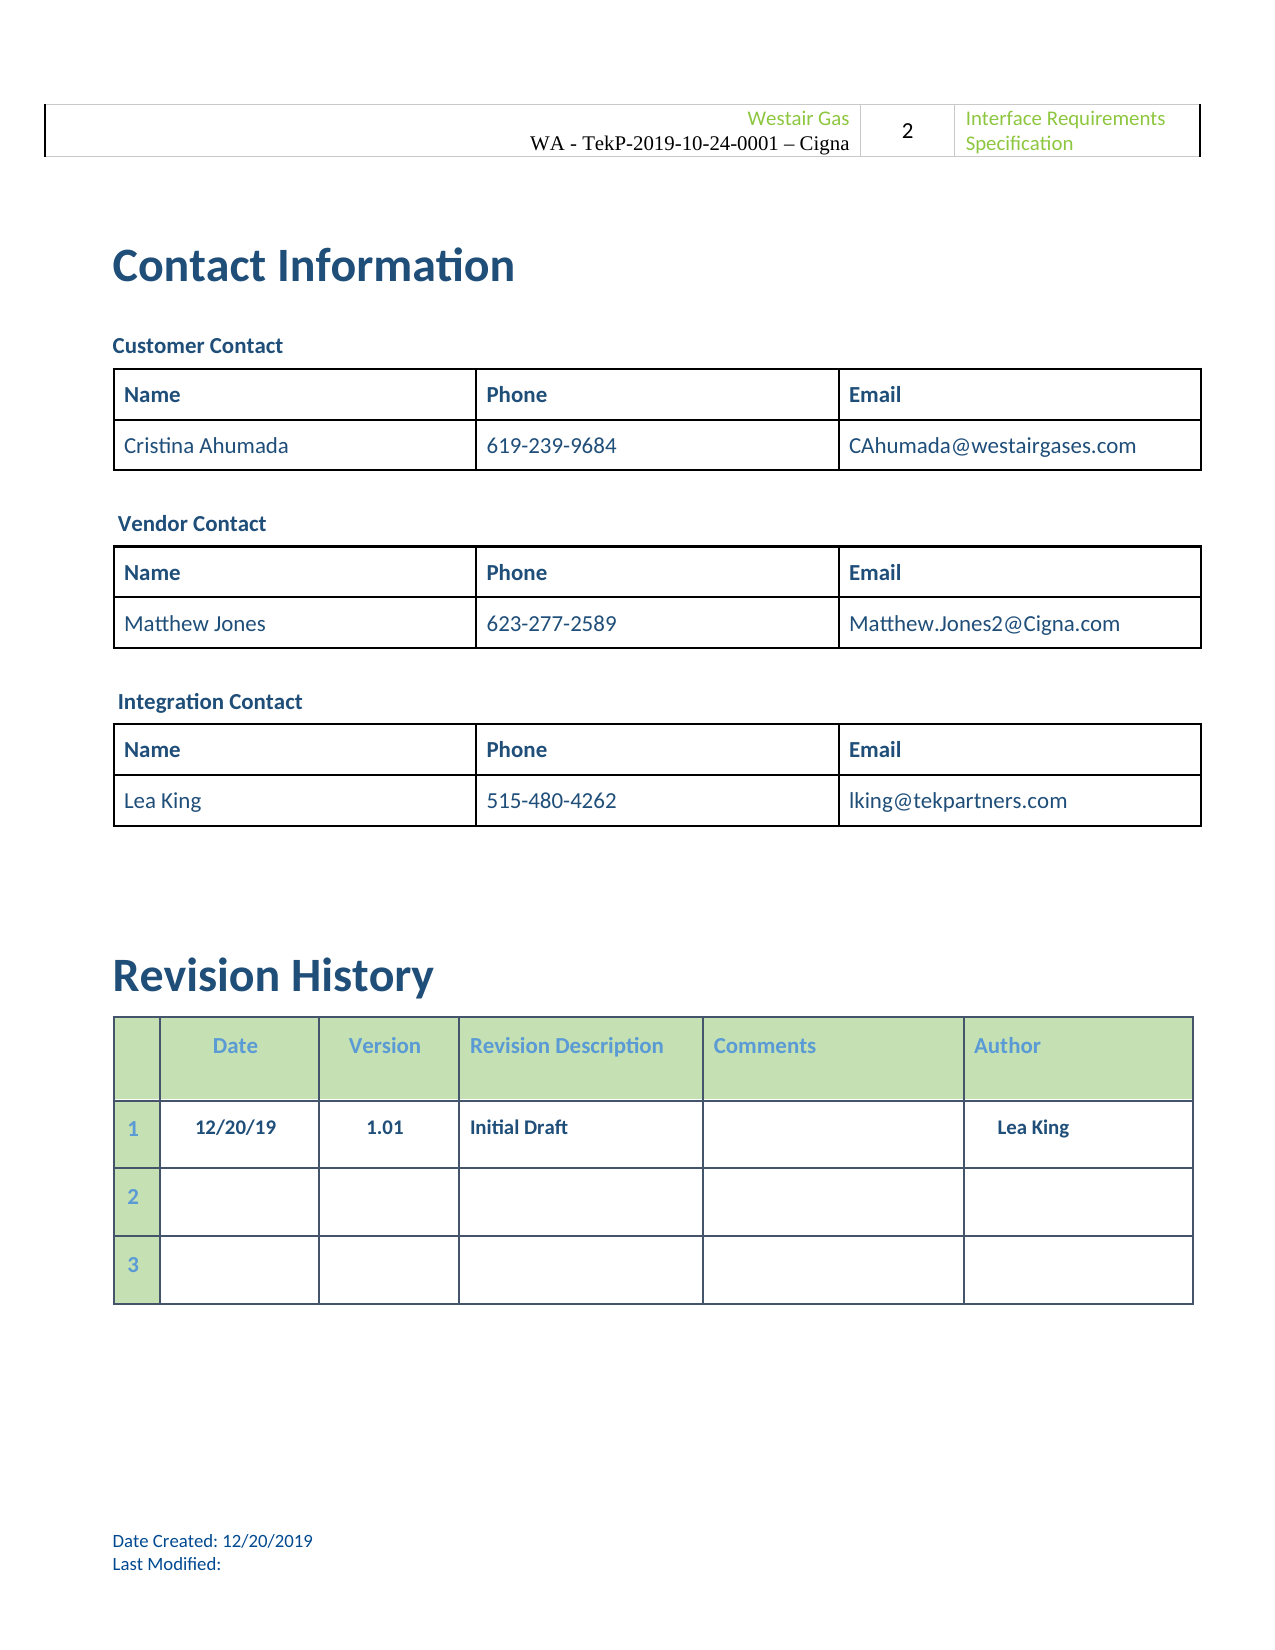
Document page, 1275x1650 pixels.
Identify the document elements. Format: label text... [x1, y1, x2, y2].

table_cell [704, 1237, 963, 1303]
table_cell 12/20/19 [161, 1102, 318, 1167]
table_cell Matthew.Jones2@Cigna.com [840, 598, 1200, 647]
table_header Author [965, 1018, 1192, 1099]
table_cell 619-239-9684 [477, 421, 838, 469]
table_cell [965, 1169, 1192, 1235]
table_cell 515-480-4262 [477, 776, 838, 825]
table_header Phone [477, 370, 838, 418]
table_cell lking@tekpartners.com [840, 776, 1200, 825]
table_cell 1.01 [320, 1102, 458, 1167]
table_cell [704, 1102, 963, 1167]
table_cell 3 [115, 1237, 159, 1303]
table_cell Lea King [115, 776, 475, 825]
table_cell [965, 1237, 1192, 1303]
table_header Revision Description [460, 1018, 702, 1099]
table_cell [460, 1237, 702, 1303]
table_header Phone [477, 725, 838, 774]
table_cell 1 [115, 1102, 159, 1167]
subtitle Vendor Contact [112, 509, 1200, 537]
table_header Email [840, 370, 1200, 418]
table_cell [161, 1237, 318, 1303]
table_cell Cristina Ahumada [115, 421, 475, 469]
table_header Date [161, 1018, 318, 1099]
table_header Name [115, 548, 475, 596]
table_header Email [840, 725, 1200, 774]
table_cell CAhumada@westairgases.com [840, 421, 1200, 469]
table_cell Lea King [965, 1102, 1192, 1167]
table_cell [320, 1169, 458, 1235]
subtitle Revision History [112, 945, 1200, 1004]
table_cell Initial Draft [460, 1102, 702, 1167]
subtitle Customer Contact [112, 331, 1200, 359]
subtitle Integration Contact [112, 687, 1200, 715]
table_cell [460, 1169, 702, 1235]
table_header Comments [704, 1018, 963, 1099]
table_header Version [320, 1018, 458, 1099]
table_header [115, 1018, 159, 1099]
table_header Name [115, 725, 475, 774]
table_cell [704, 1169, 963, 1235]
table_cell Matthew Jones [115, 598, 475, 647]
table_cell 2 [115, 1169, 159, 1235]
table_header Phone [477, 548, 838, 596]
table_cell 623-277-2589 [477, 598, 838, 647]
table_header Email [840, 548, 1200, 596]
table_cell [320, 1237, 458, 1303]
table_header Name [115, 370, 475, 418]
subtitle Contact Information [112, 235, 1200, 294]
table_cell [161, 1169, 318, 1235]
